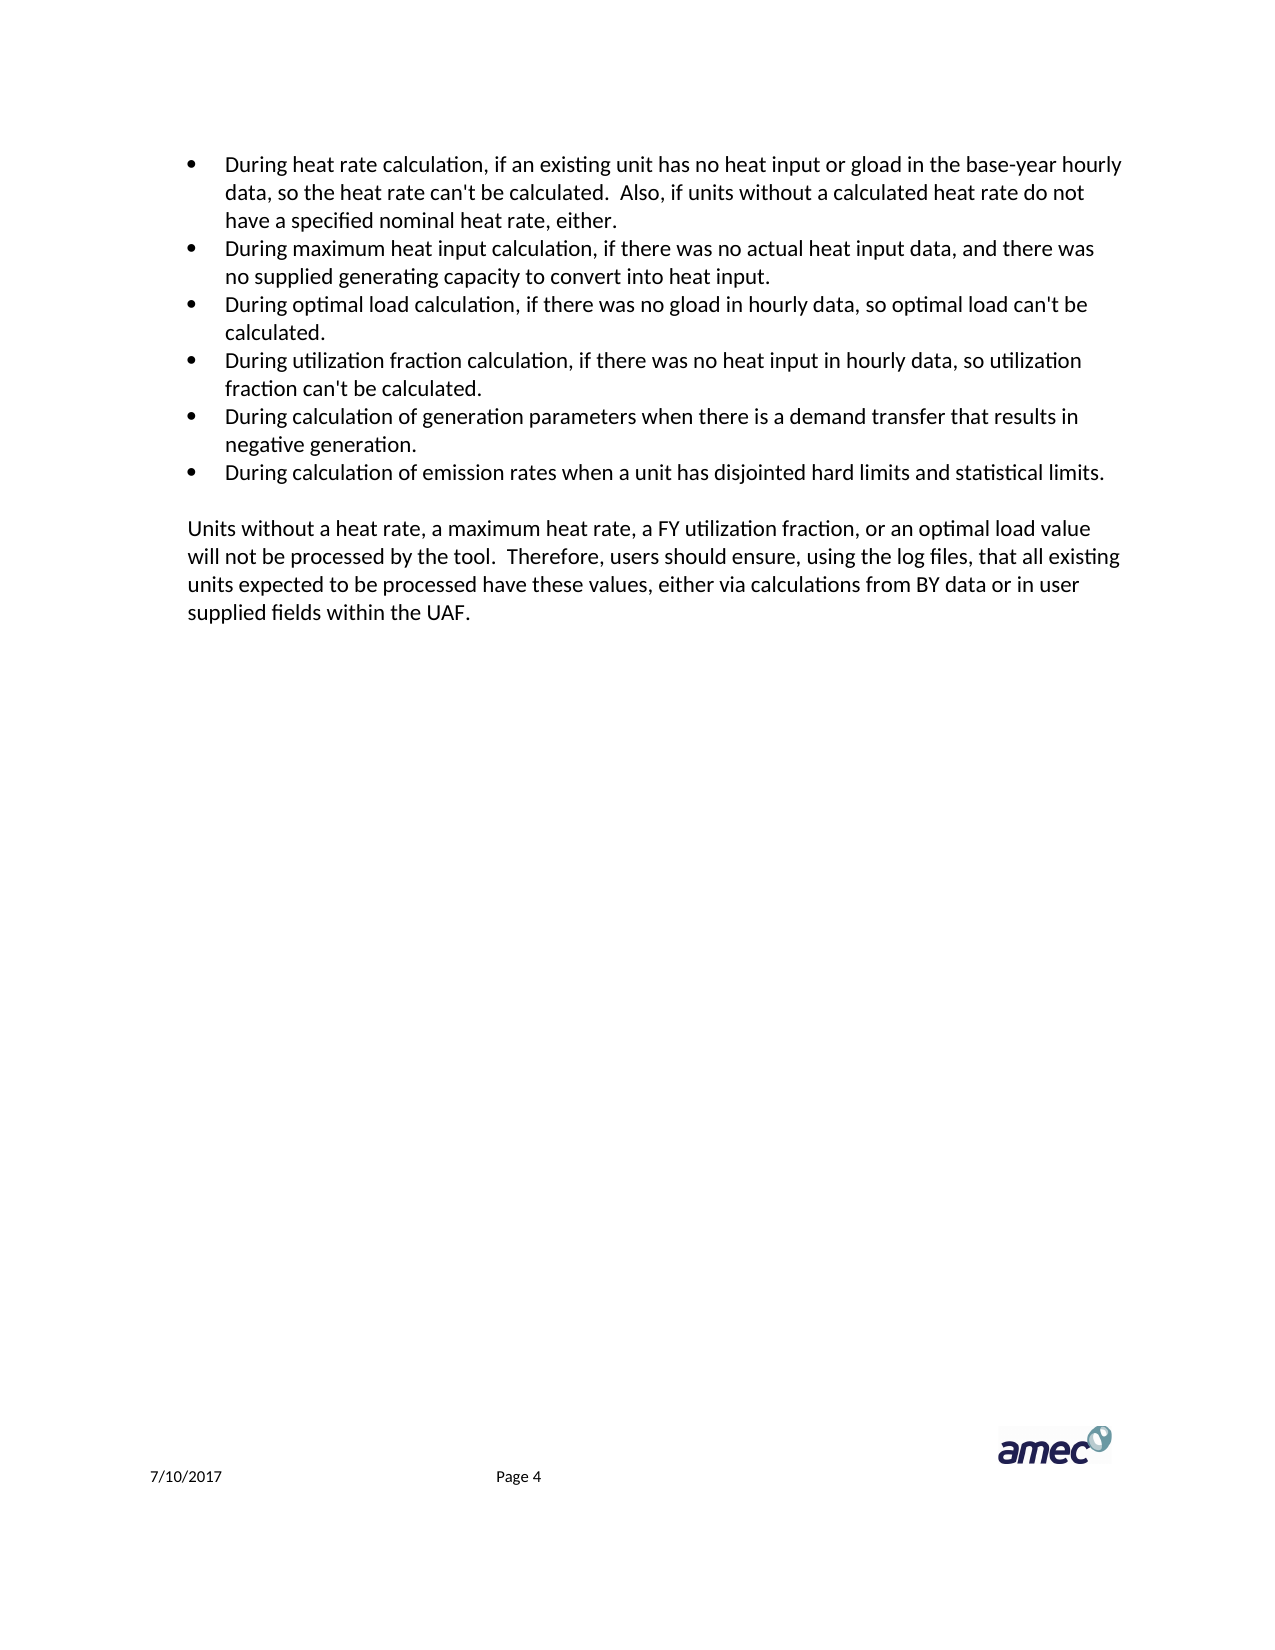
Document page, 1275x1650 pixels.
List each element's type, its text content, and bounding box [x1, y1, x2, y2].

list During maximum heat input calculation, if there was no actual heat input data, and there was no supplied generating capacity to convert into heat input. [187, 234, 1125, 290]
list During heat rate calculation, if an existing unit has no heat input or gload in the base-year hourly data, so the heat rate can't be calculated. Also, if units without a calculated heat rate do not have a specified nominal heat rate, either. [187, 150, 1125, 234]
list During utilization fraction calculation, if there was no heat input in hourly data, so utilization fraction can't be calculated. [187, 346, 1125, 402]
list During optimal load calculation, if there was no gload in hourly data, so optimal load can't be calculated. [187, 290, 1125, 346]
text Units without a heat rate, a maximum heat rate, a FY utilization fraction, or an optimal load value will not be processed by the tool. Therefore, users should ensure, using the log files, that all existing units expected to be processed have these values, either via calculations from BY data or in user supplied fields within the UAF. [187, 514, 1125, 626]
list During calculation of emission rates when a unit has disjointed hard limits and statistical limits. [187, 458, 1125, 486]
list During calculation of generation parameters when there is a demand transfer that results in negative generation. [187, 402, 1125, 458]
